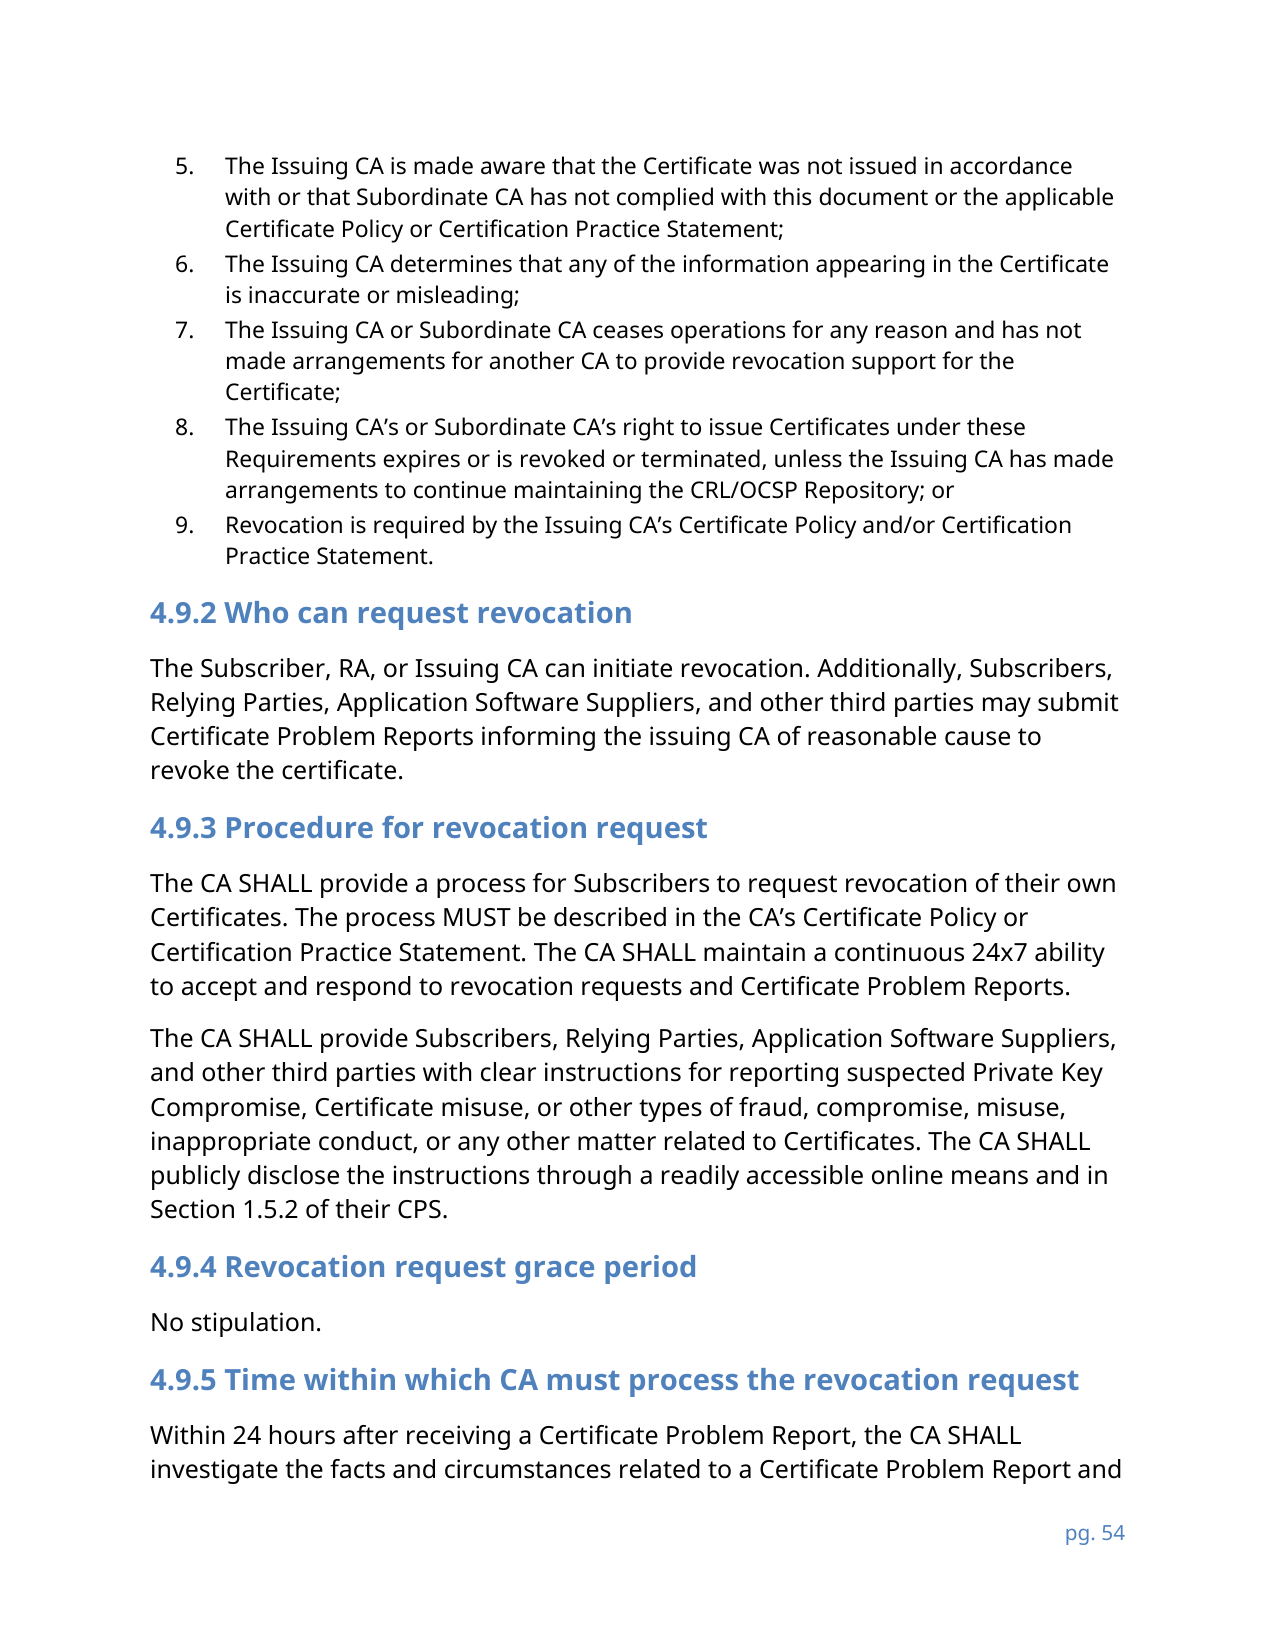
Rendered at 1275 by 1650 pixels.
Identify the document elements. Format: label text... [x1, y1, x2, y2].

list Revocation is required by the Issuing CA’s Certificate Policy and/or Certification Practice Statement. [175, 509, 1125, 571]
text The CA SHALL provide Subscribers, Relying Parties, Application Software Suppliers, and other third parties with clear instructions for reporting suspected Private Key Compromise, Certificate misuse, or other types of fraud, compromise, misuse, inappropriate conduct, or any other matter related to Certificates. The CA SHALL publicly disclose the instructions through a readily accessible online means and in Section 1.5.2 of their CPS. [150, 1021, 1125, 1225]
text The CA SHALL provide a process for Subscribers to request revocation of their own Certificates. The process MUST be described in the CA’s Certificate Policy or Certification Practice Statement. The CA SHALL maintain a continuous 24x7 ability to accept and respond to revocation requests and Certificate Problem Reports. [150, 866, 1125, 1002]
text The Subscriber, RA, or Issuing CA can initiate revocation. Additionally, Subscribers, Relying Parties, Application Software Suppliers, and other third parties may submit Certificate Problem Reports informing the issuing CA of reasonable cause to revoke the certificate. [150, 651, 1125, 787]
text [150, 1418, 1125, 1486]
subtitle 4.9.5 Time within which CA must process the revocation request [150, 1359, 1125, 1399]
subtitle 4.9.3 Procedure for revocation request [150, 808, 1125, 847]
list The Issuing CA’s or Subordinate CA’s right to issue Certificates under these Requirements expires or is revoked or terminated, unless the Issuing CA has made arrangements to continue maintaining the CRL/OCSP Repository; or [175, 411, 1125, 505]
list The Issuing CA determines that any of the information appearing in the Certificate is inaccurate or misleading; [175, 247, 1125, 310]
list The Issuing CA is made aware that the Certificate was not issued in accordance with or that Subordinate CA has not complied with this document or the applicable Certificate Policy or Certification Practice Statement; [175, 150, 1125, 244]
subtitle 4.9.4 Revocation request grace period [150, 1246, 1125, 1286]
list The Issuing CA or Subordinate CA ceases operations for any reason and has not made arrangements for another CA to provide revocation support for the Certificate; [175, 314, 1125, 407]
text No stipulation. [150, 1305, 1125, 1339]
subtitle 4.9.2 Who can request revocation [150, 592, 1125, 632]
